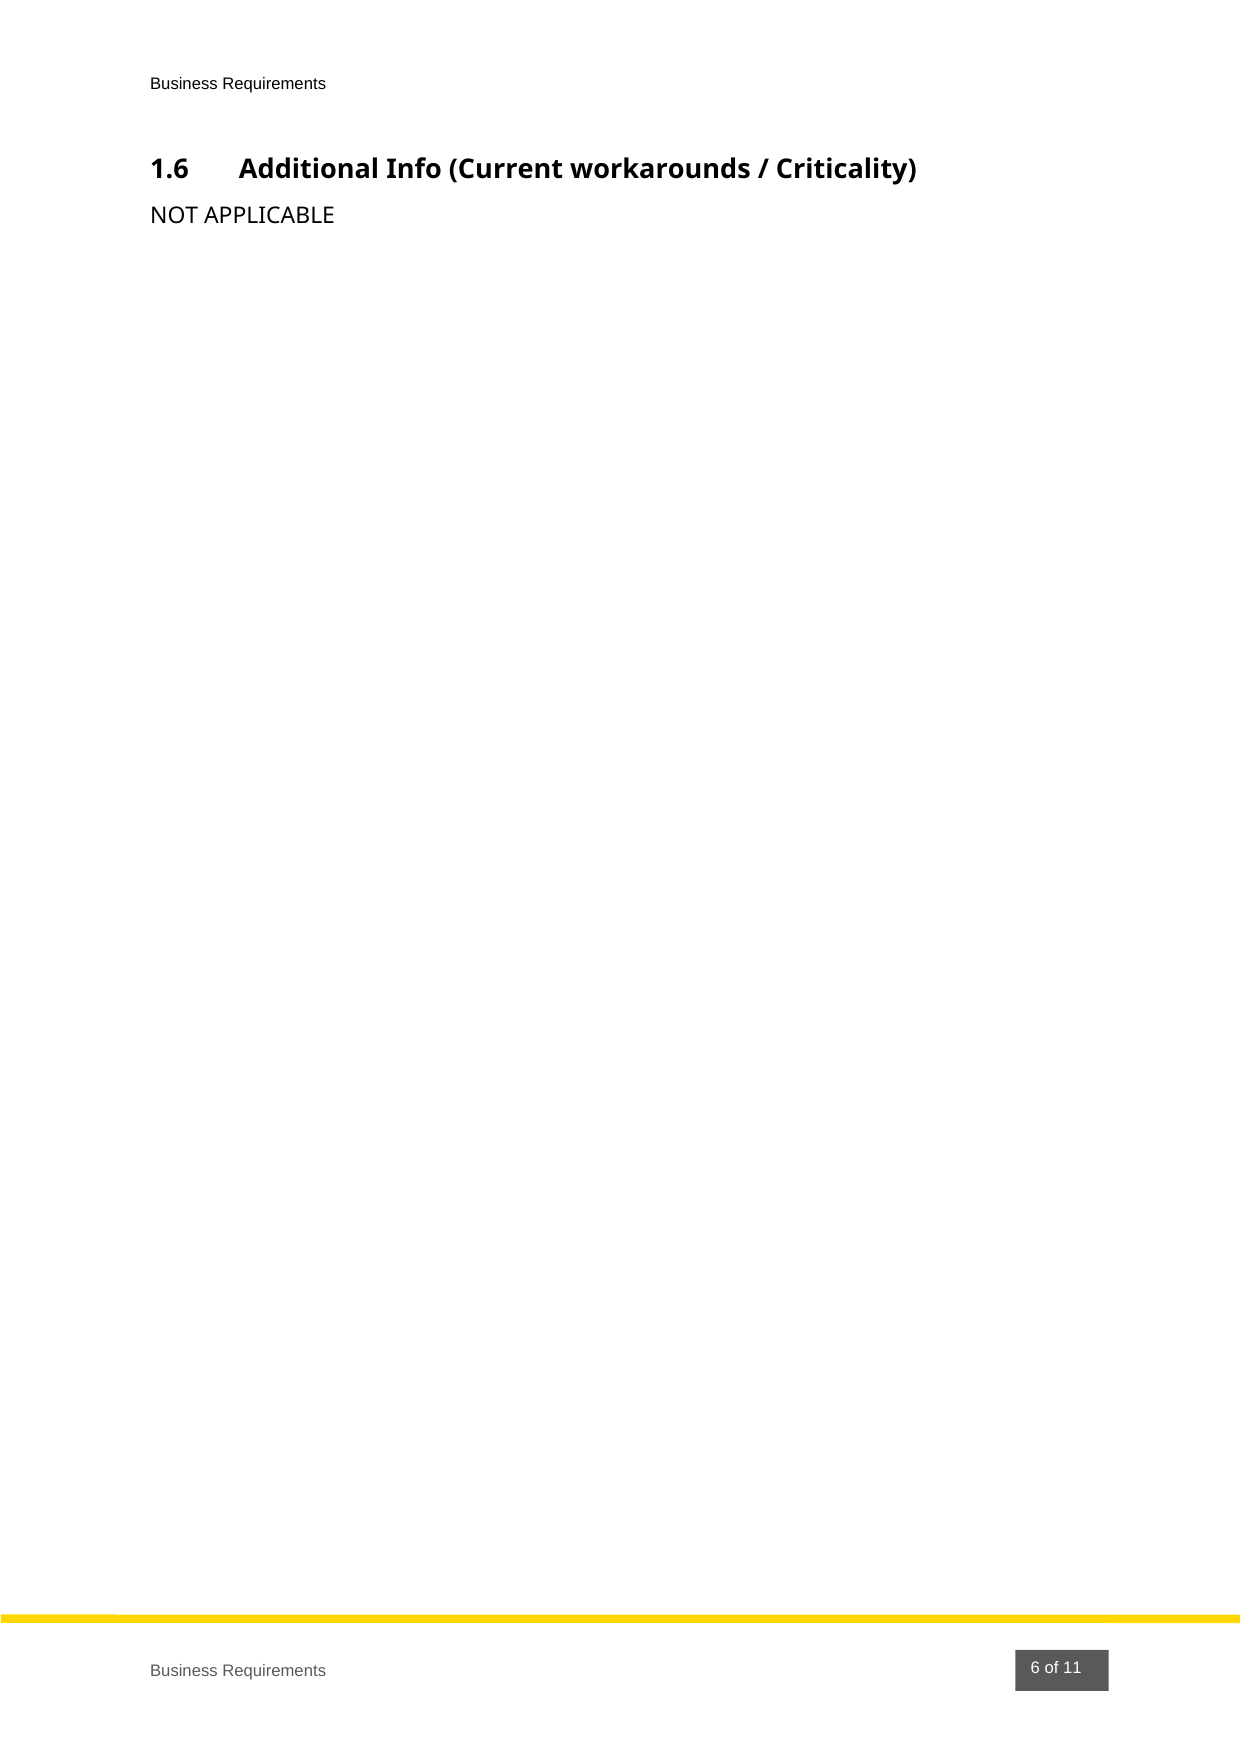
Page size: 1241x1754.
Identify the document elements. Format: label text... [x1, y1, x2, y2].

text NOT APPLICABLE [150, 199, 1090, 231]
subtitle Additional Info (Current workarounds / Criticality) [150, 150, 1090, 187]
